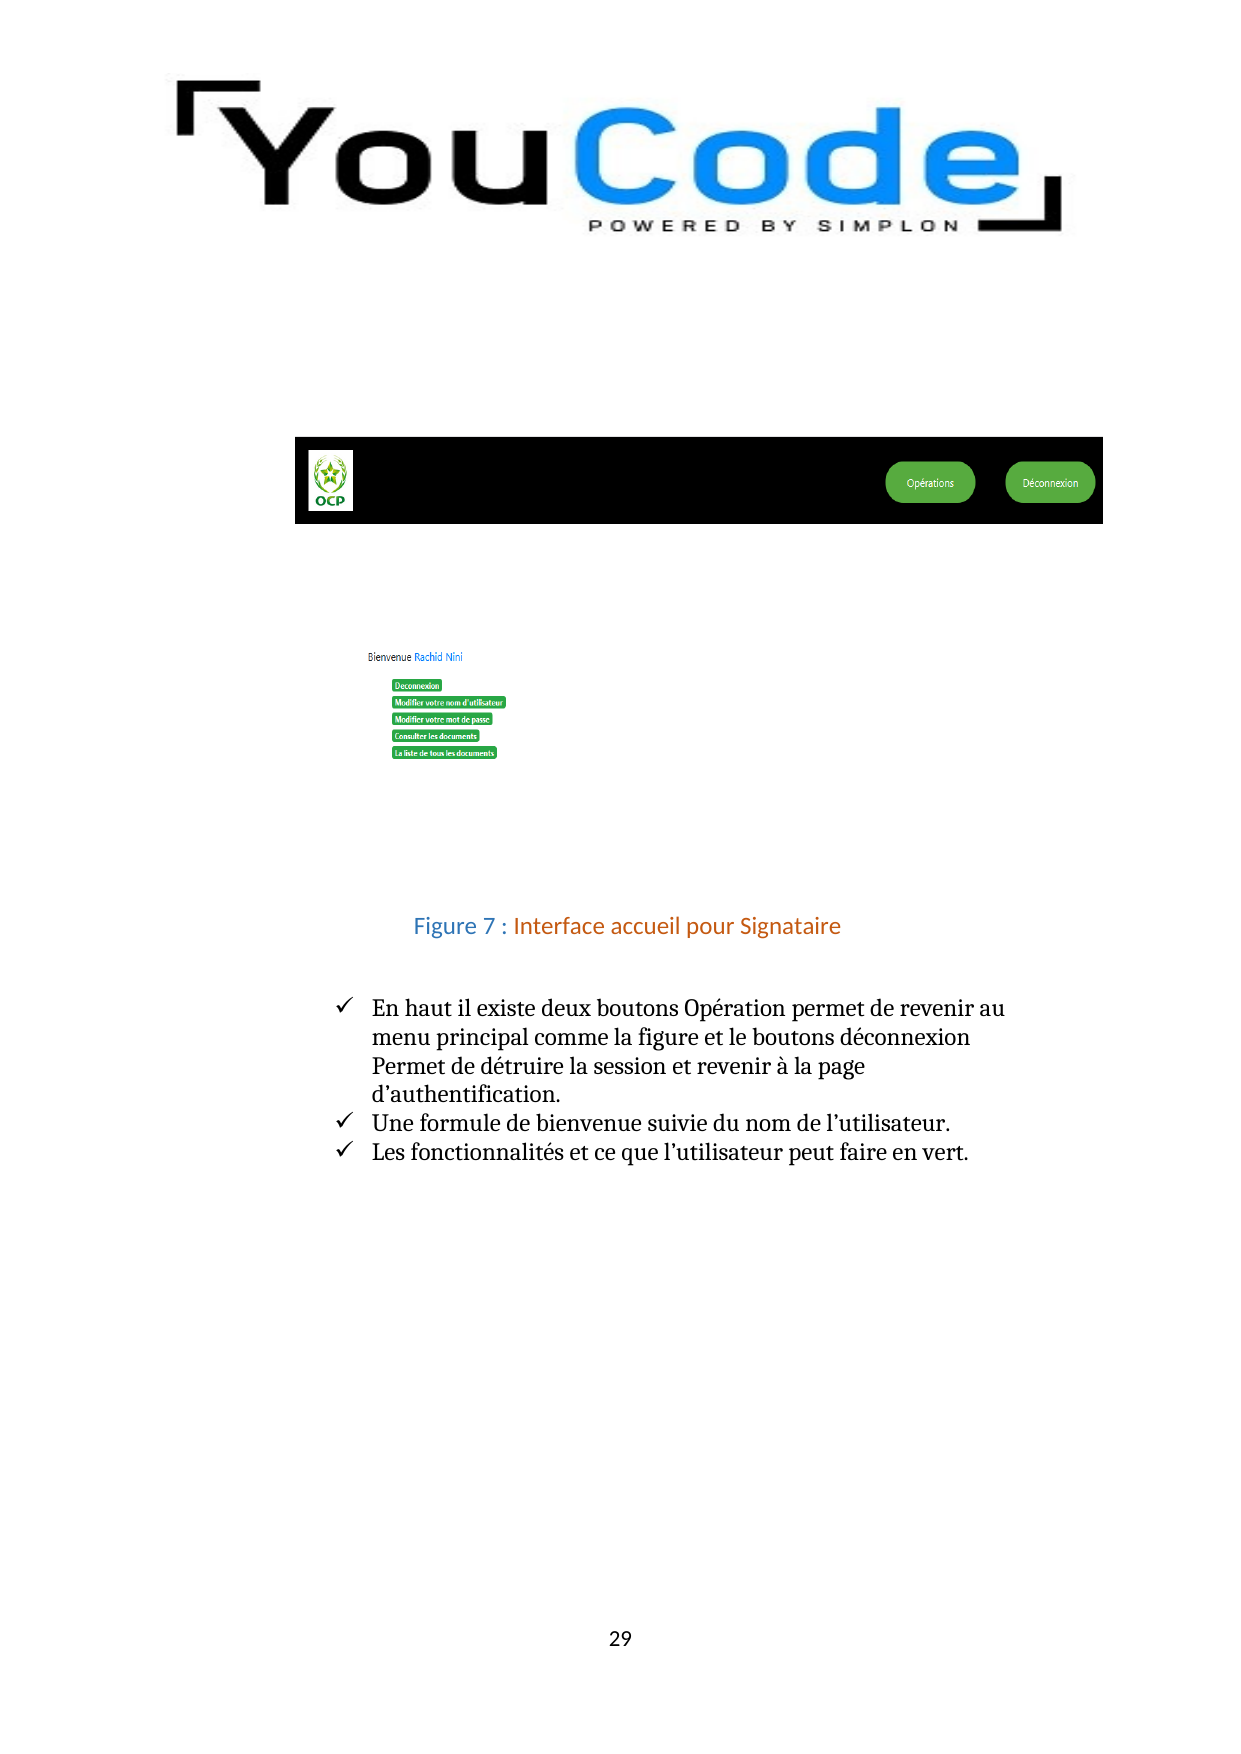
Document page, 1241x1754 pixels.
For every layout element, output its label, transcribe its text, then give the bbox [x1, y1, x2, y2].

text Permet de détruire la session et revenir à la page d’authentification. [372, 1052, 1048, 1109]
list Une formule de bienvenue suivie du nom de l’utilisateur. [334, 1109, 1048, 1138]
picture [295, 436, 1103, 877]
picture [147, 73, 1095, 241]
text Figure 7 : Interface accueil pour Signataire [207, 910, 1048, 941]
list En haut il existe deux boutons Opération permet de revenir au menu principal comme la figure et le boutons déconnexion [334, 994, 1048, 1052]
list Les fonctionnalités et ce que l’utilisateur peut faire en vert. [334, 1138, 1048, 1167]
